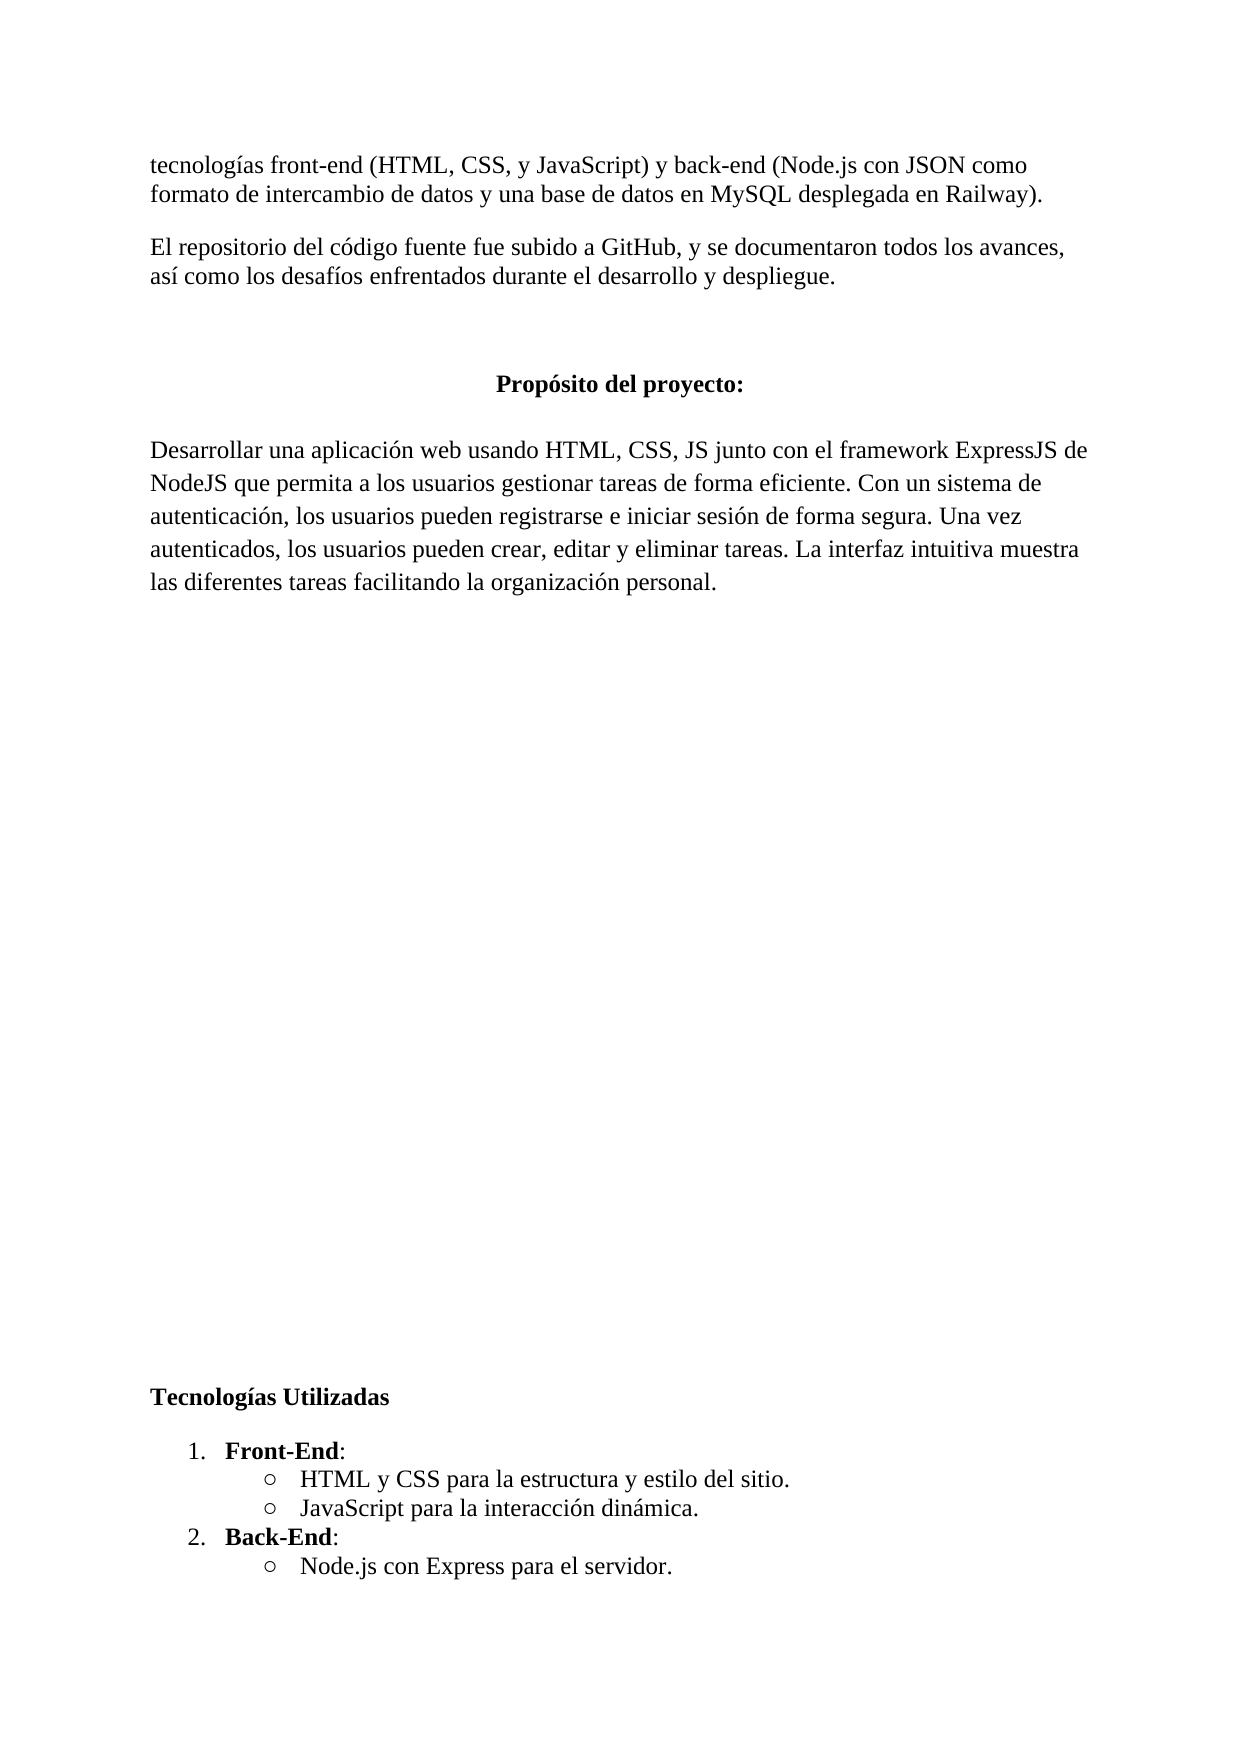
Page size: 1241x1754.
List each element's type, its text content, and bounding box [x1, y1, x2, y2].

text Desarrollar una aplicación web usando HTML, CSS, JS junto con el framework ExpressJS de NodeJS que permita a los usuarios gestionar tareas de forma eficiente. Con un sistema de autenticación, los usuarios pueden registrarse e iniciar sesión de forma segura. Una vez autenticados, los usuarios pueden crear, editar y eliminar tareas. La interfaz intuitiva muestra las diferentes tareas facilitando la organización personal. [150, 402, 1090, 596]
list JavaScript para la interacción dinámica. [262, 1493, 1090, 1522]
list HTML y CSS para la estructura y estilo del sitio. [262, 1464, 1090, 1493]
text El repositorio del código fuente fue subido a GitHub, y se documentaron todos los avances, así como los desafíos enfrentados durante el desarrollo y despliegue. [150, 232, 1090, 290]
subtitle Tecnologías Utilizadas [150, 1382, 1090, 1411]
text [150, 150, 1090, 207]
list Front-End: [187, 1436, 1090, 1464]
list Back-End: [187, 1522, 1090, 1551]
list Node.js con Express para el servidor. [262, 1551, 1090, 1579]
text Propósito del proyecto: [150, 369, 1090, 397]
